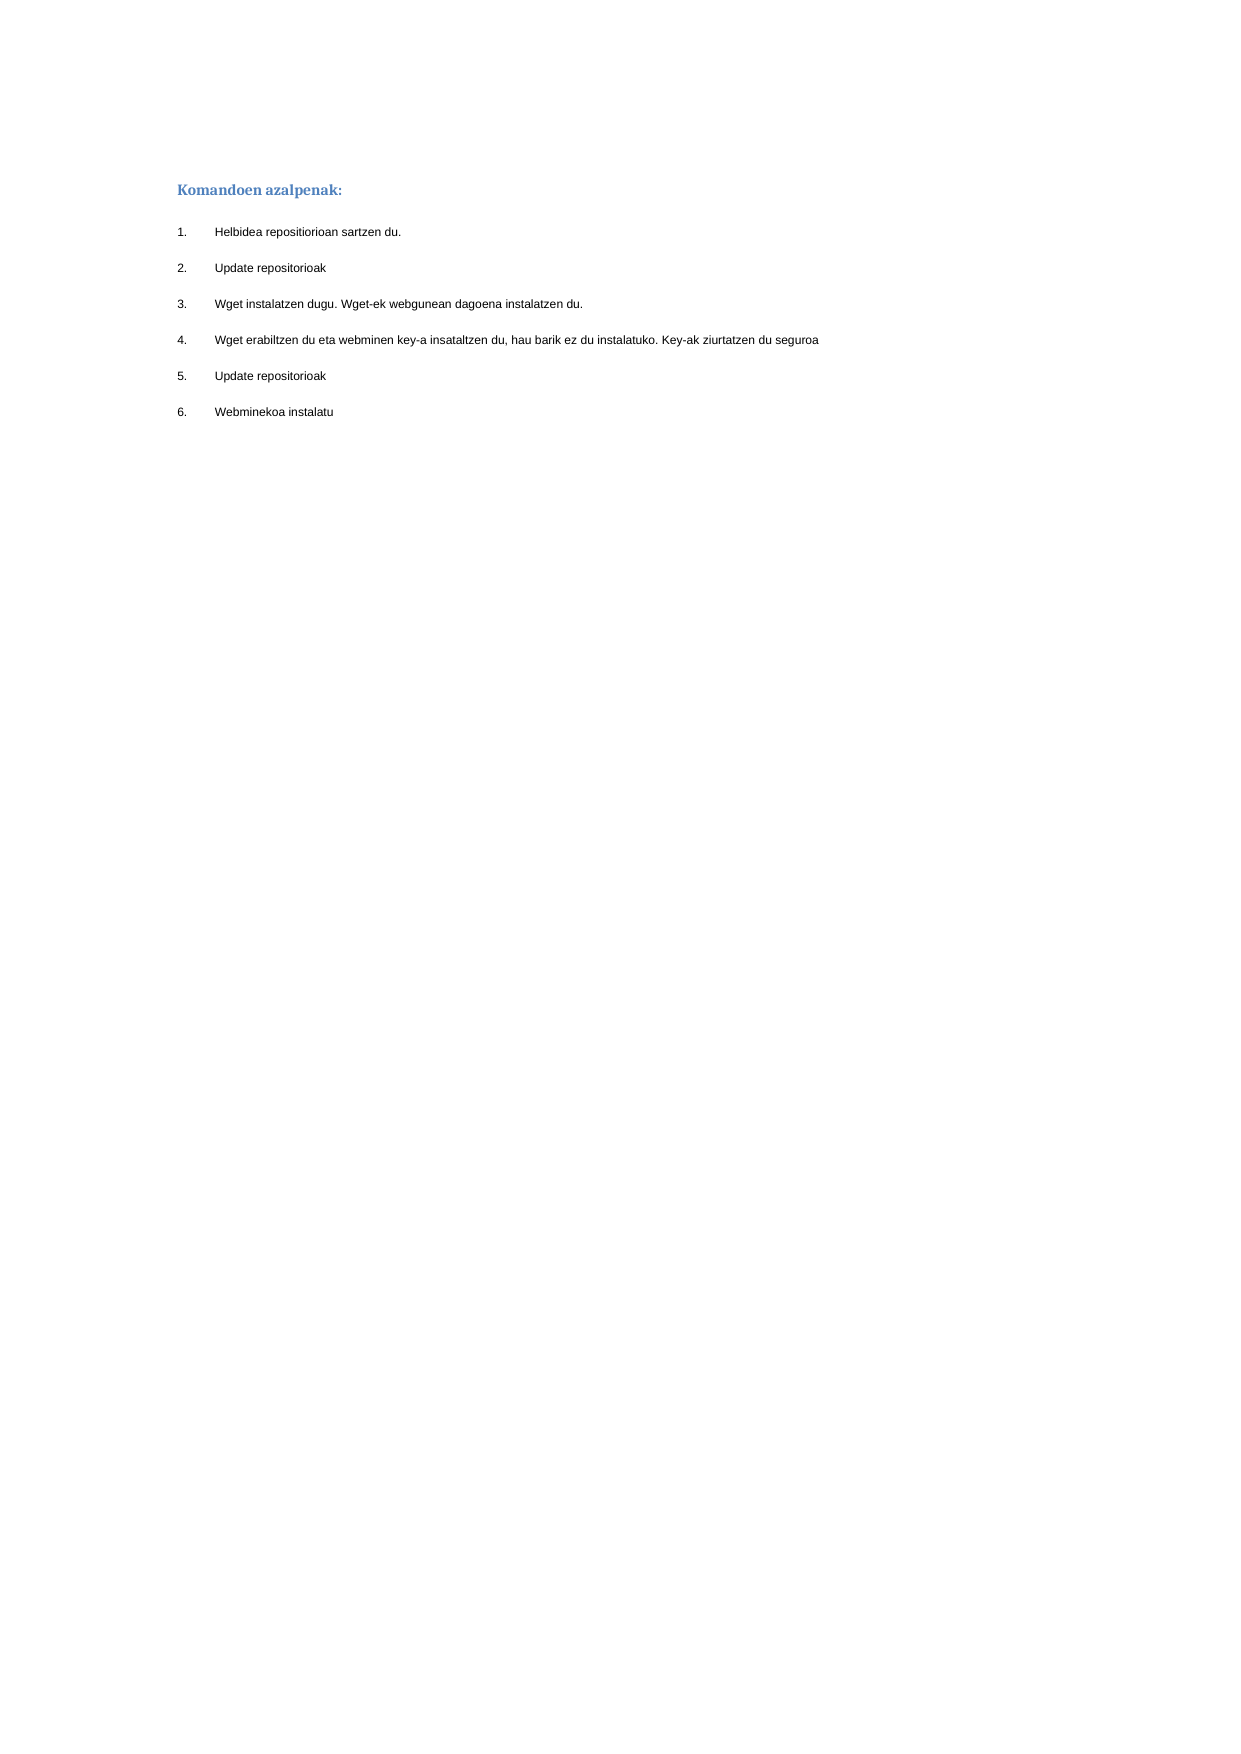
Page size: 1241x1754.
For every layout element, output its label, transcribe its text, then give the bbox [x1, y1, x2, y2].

list Helbidea repositiorioan sartzen du. [177, 215, 1063, 239]
subtitle Komandoen azalpenak: [177, 168, 1063, 199]
list Wget erabiltzen du eta webminen key-a insataltzen du, hau barik ez du instalatuko. Key-ak ziurtatzen du seguroa [177, 323, 1063, 347]
list Update repositorioak [177, 251, 1063, 275]
list Webminekoa instalatu [177, 395, 1063, 419]
list Update repositorioak [177, 359, 1063, 383]
list Wget instalatzen dugu. Wget-ek webgunean dagoena instalatzen du. [177, 287, 1063, 311]
